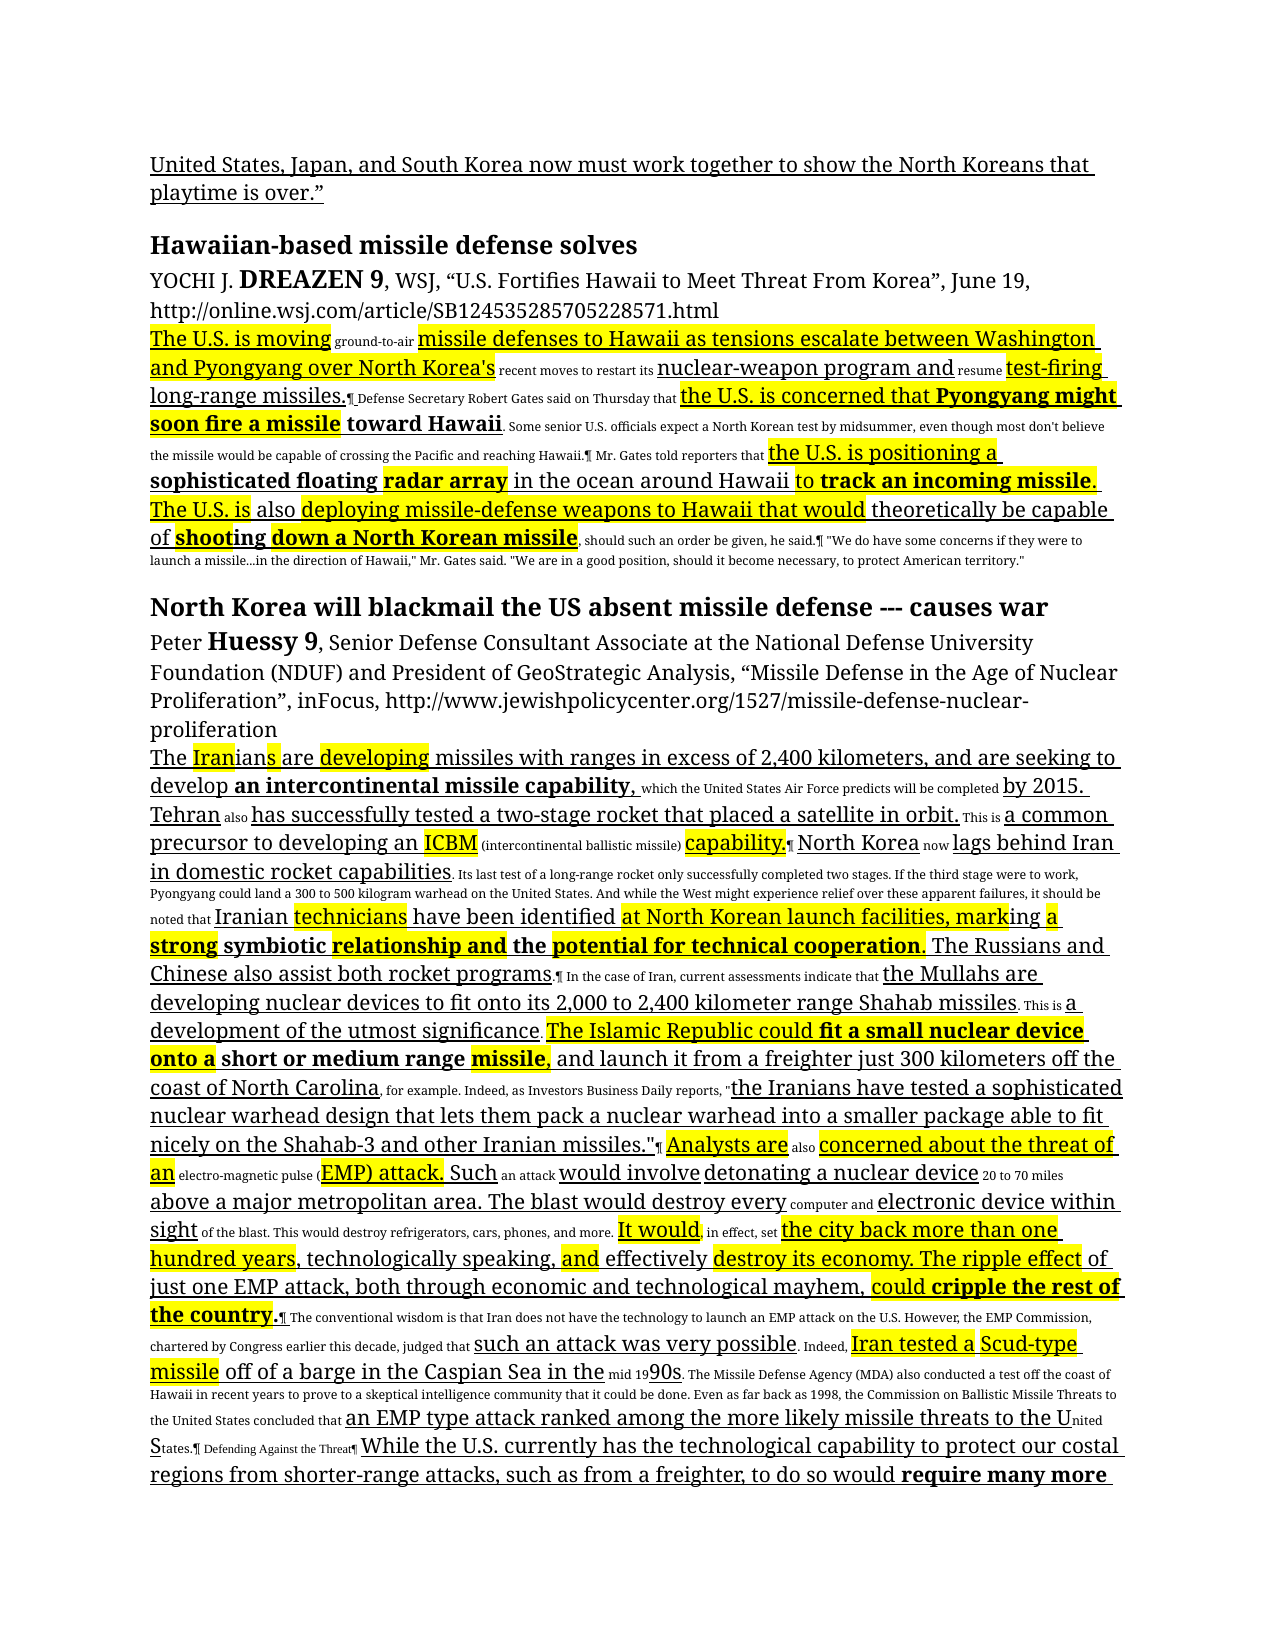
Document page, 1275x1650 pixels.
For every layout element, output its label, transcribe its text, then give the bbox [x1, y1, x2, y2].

text YOCHI J. DREAZEN 9, WSJ, “U.S. Fortifies Hawaii to Meet Threat From Korea”, June 19, http://online.wsj.com/article/SB124535285705228571.html [150, 262, 1125, 324]
text The U.S. is moving ground-to-air missile defenses to Hawaii as tensions escalate between Washington and Pyongyang over North Korea's recent moves to restart its nuclear-weapon program and resume test-firing long-range missiles.¶ Defense Secretary Robert Gates said on Thursday that the U.S. is concerned that Pyongyang might soon fire a missile toward Hawaii. Some senior U.S. officials expect a North Korean test by midsummer, even though most don't believe the missile would be capable of crossing the Pacific and reaching Hawaii.¶ Mr. Gates told reporters that the U.S. is positioning a sophisticated floating radar array in the ocean around Hawaii to track an incoming missile. The U.S. is also deploying missile-defense weapons to Hawaii that would theoretically be capable of shooting down a North Korean missile, should such an order be given, he said.¶ "We do have some concerns if they were to launch a missile...in the direction of Hawaii," Mr. Gates said. "We are in a good position, should it become necessary, to protect American territory." [150, 324, 1125, 569]
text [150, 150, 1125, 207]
subtitle Hawaiian-based missile defense solves [150, 228, 1125, 262]
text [150, 1298, 1125, 1488]
subtitle North Korea will blackmail the US absent missile defense --- causes war [150, 590, 1125, 624]
text Peter Huessy 9, Senior Defense Consultant Associate at the National Defense University Foundation (NDUF) and President of GeoStrategic Analysis, “Missile Defense in the Age of Nuclear Proliferation”, inFocus, http://www.jewishpolicycenter.org/1527/missile-defense-nuclear-proliferation [150, 624, 1125, 743]
